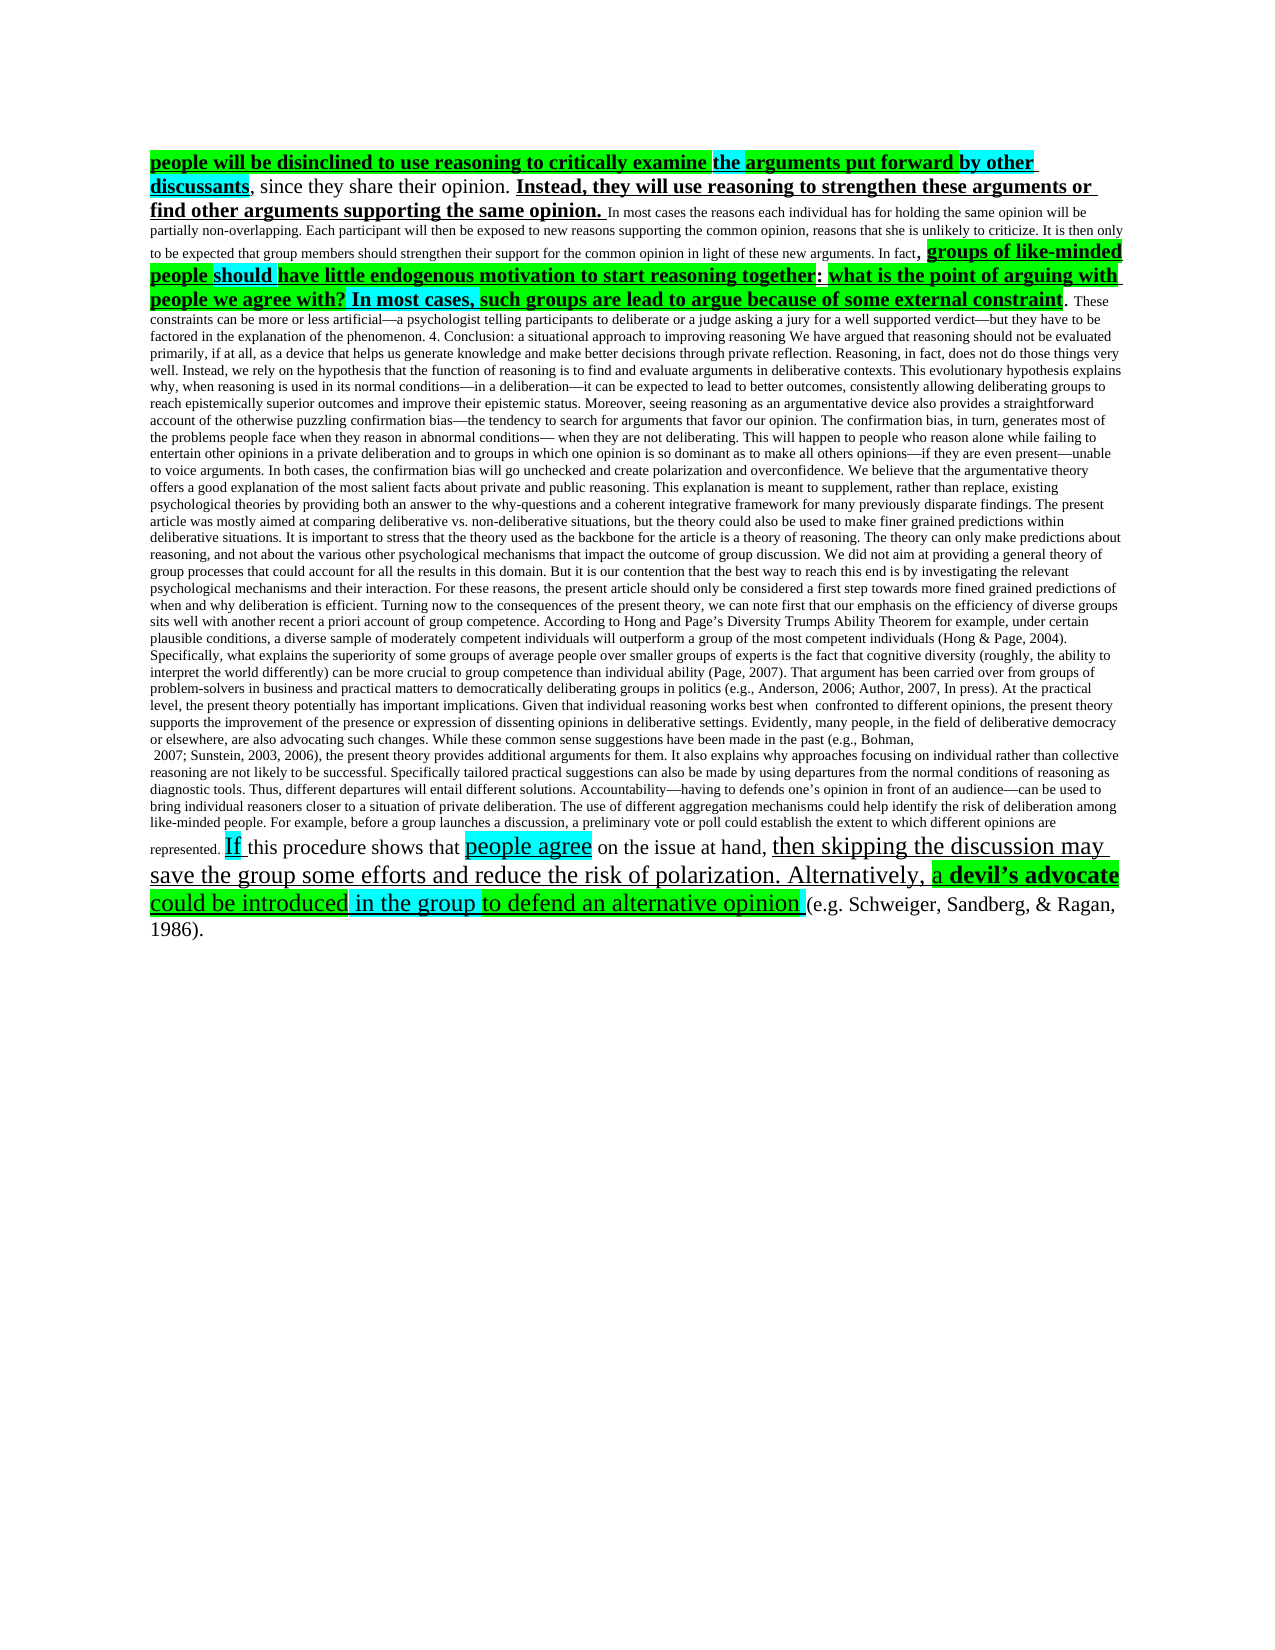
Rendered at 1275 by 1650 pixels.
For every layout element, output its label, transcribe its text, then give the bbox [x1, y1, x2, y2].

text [150, 150, 1125, 747]
text 2007; Sunstein, 2003, 2006), the present theory provides additional arguments for them. It also explains why approaches focusing on individual rather than collective reasoning are not likely to be successful. Specifically tailored practical suggestions can also be made by using departures from the normal conditions of reasoning as diagnostic tools. Thus, different departures will entail different solutions. Accountability—having to defends one’s opinion in front of an audience—can be used to bring individual reasoners closer to a situation of private deliberation. The use of different aggregation mechanisms could help identify the risk of deliberation among like-minded people. For example, before a group launches a discussion, a preliminary vote or poll could establish the extent to which different opinions are represented. If this procedure shows that people agree on the issue at hand, then skipping the discussion may save the group some efforts and reduce the risk of polarization. Alternatively, a devil’s advocate could be introduced in the group to defend an alternative opinion (e.g. Schweiger, Sandberg, & Ragan, 1986). [150, 747, 1125, 941]
